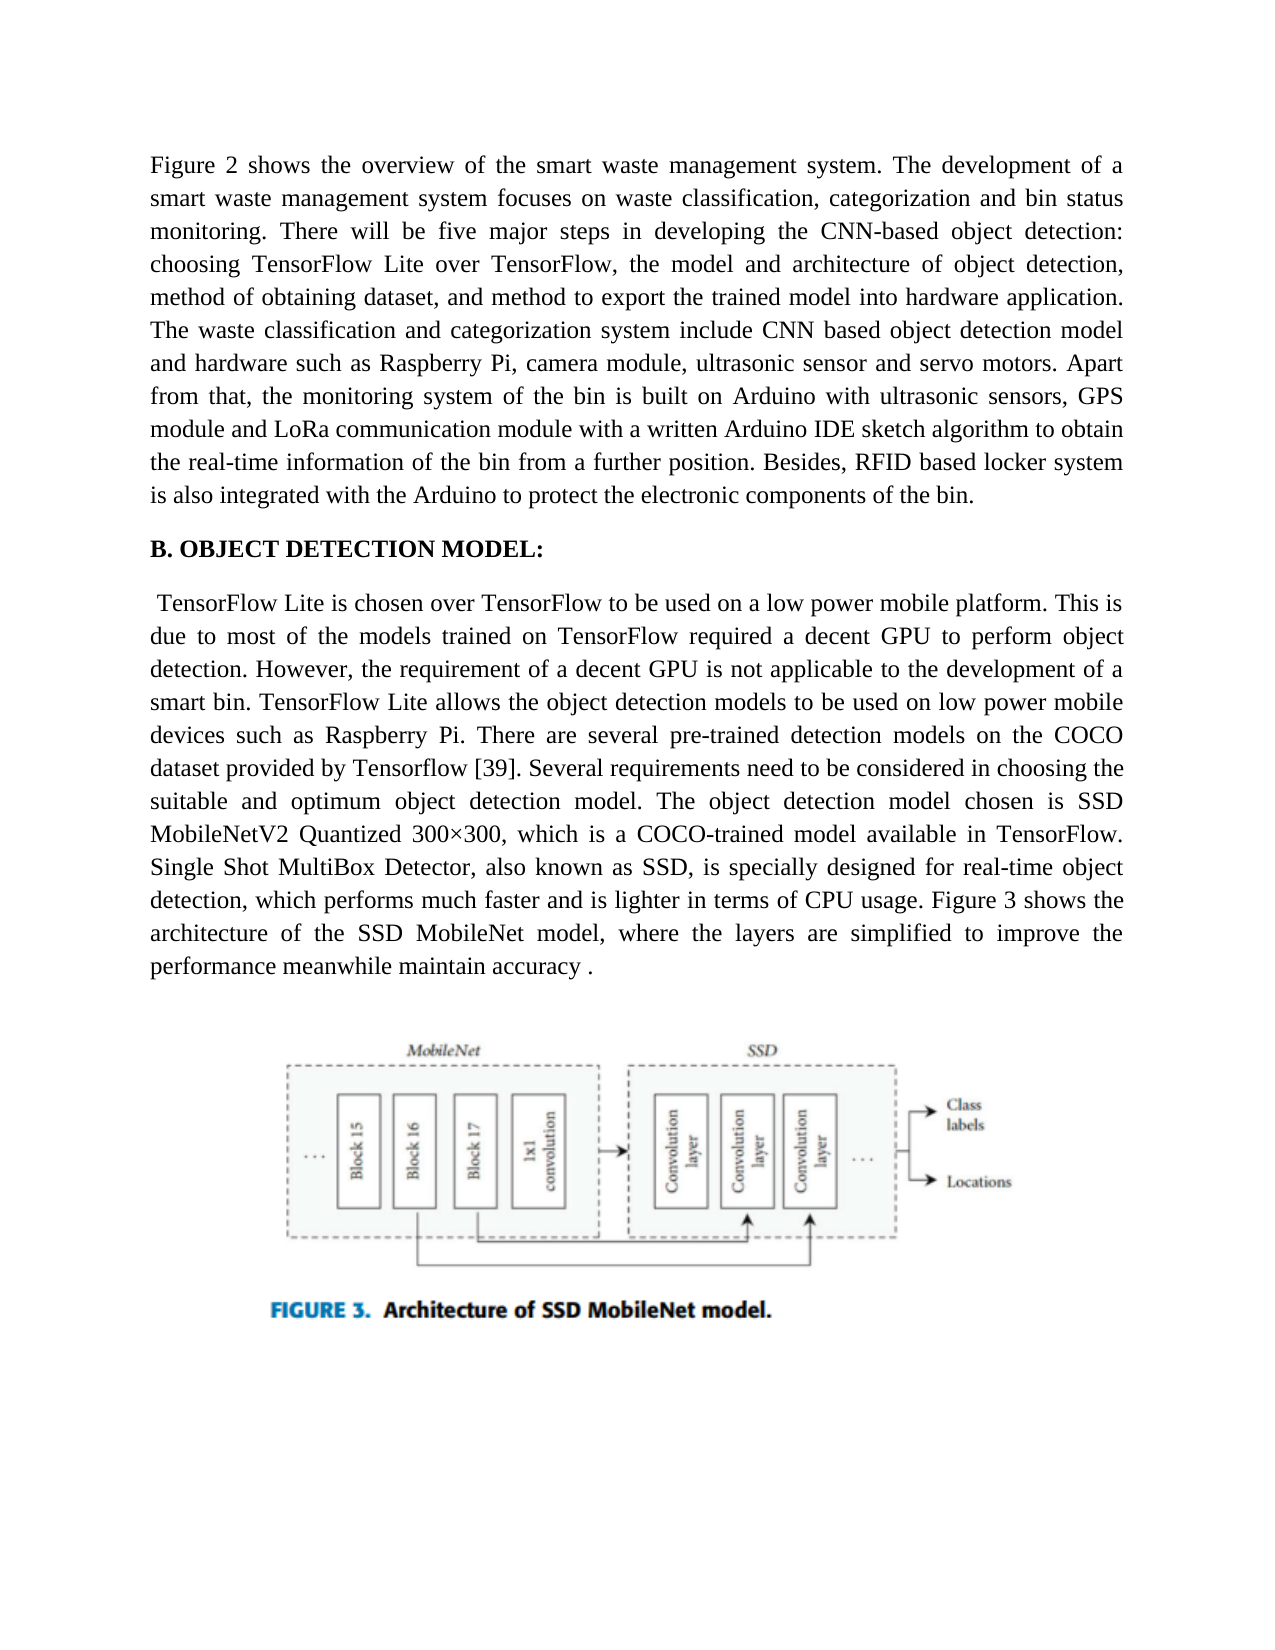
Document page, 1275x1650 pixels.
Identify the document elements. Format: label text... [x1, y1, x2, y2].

text Figure 2 shows the overview of the smart waste management system. The development of a smart waste management system focuses on waste classification, categorization and bin status monitoring. There will be five major steps in developing the CNN-based object detection: choosing TensorFlow Lite over TensorFlow, the model and architecture of object detection, method of obtaining dataset, and method to export the trained model into hardware application. The waste classification and categorization system include CNN based object detection model and hardware such as Raspberry Pi, camera module, ultrasonic sensor and servo motors. Apart from that, the monitoring system of the bin is built on Arduino with ultrasonic sensors, GPS module and LoRa communication module with a written Arduino IDE sketch algorithm to obtain the real-time information of the bin from a further position. Besides, RFID based locker system is also integrated with the Arduino to protect the electronic components of the bin. [150, 150, 1125, 509]
text TensorFlow Lite is chosen over TensorFlow to be used on a low power mobile platform. This is due to most of the models trained on TensorFlow required a decent GPU to perform object detection. However, the requirement of a decent GPU is not applicable to the development of a smart bin. TensorFlow Lite allows the object detection models to be used on low power mobile devices such as Raspberry Pi. There are several pre-trained detection models on the COCO dataset provided by Tensorflow [39]. Several requirements need to be considered in choosing the suitable and optimum object detection model. The object detection model chosen is SSD MobileNetV2 Quantized 300×300, which is a COCO-trained model available in TensorFlow. Single Shot MultiBox Detector, also known as SSD, is specially designed for real-time object detection, which performs much faster and is lighter in terms of CPU usage. Figure 3 shows the architecture of the SSD MobileNet model, where the layers are simplified to improve the performance meanwhile maintain accuracy . [150, 588, 1125, 980]
picture [236, 1005, 1039, 1340]
text B. OBJECT DETECTION MODEL: [150, 534, 1125, 563]
